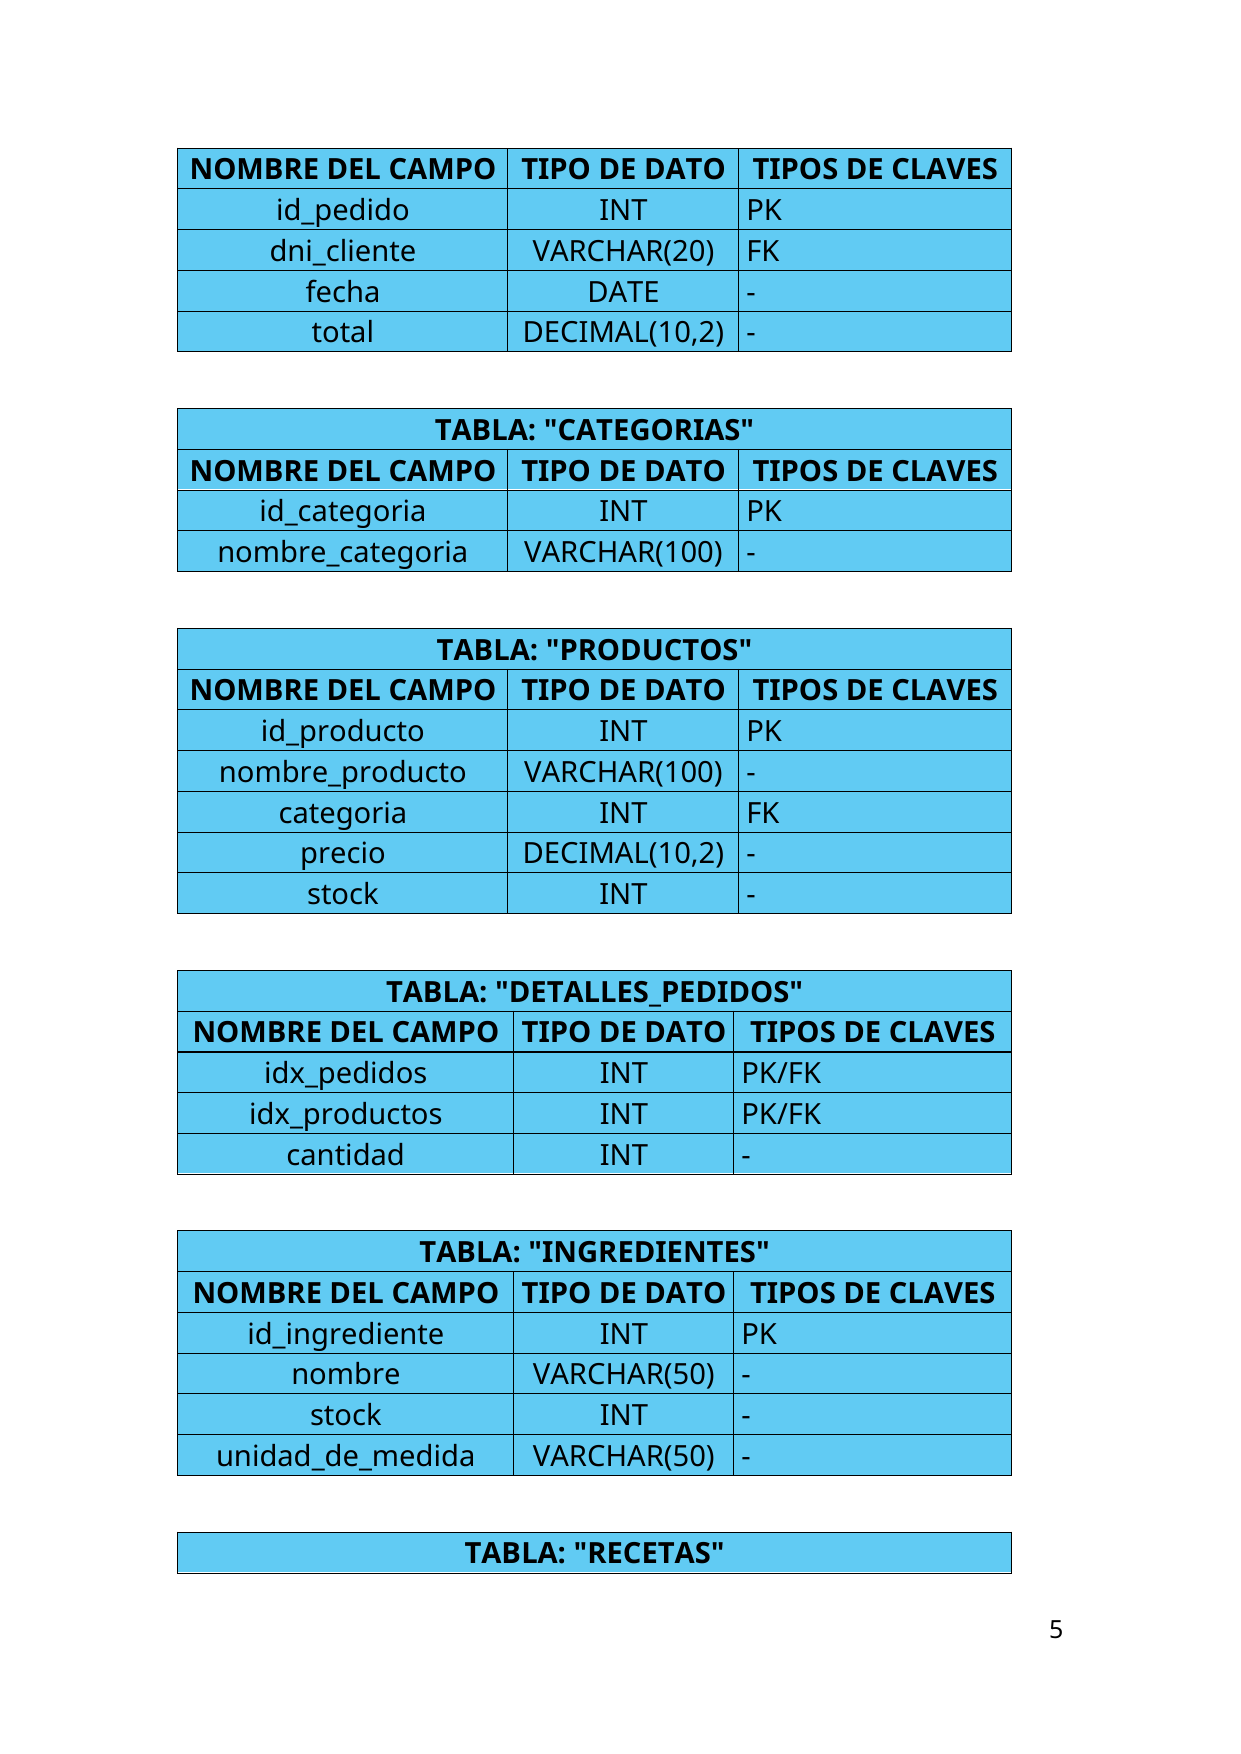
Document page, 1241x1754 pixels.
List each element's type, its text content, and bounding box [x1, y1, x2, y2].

table_cell - [739, 531, 1011, 571]
table_cell unidad_de_medida [178, 1435, 513, 1475]
table_cell PK [734, 1313, 1011, 1353]
table_cell NOMBRE DEL CAMPO [178, 450, 507, 489]
table_cell INT [508, 189, 738, 229]
table_cell - [739, 751, 1011, 791]
table_cell - [734, 1354, 1011, 1393]
table_cell VARCHAR(20) [508, 230, 738, 270]
table_cell nombre_categoria [178, 531, 507, 571]
table_cell TIPOS DE CLAVES [739, 450, 1011, 489]
table_cell id_producto [178, 710, 507, 750]
table_cell INT [508, 873, 738, 913]
table_header TABLA: "INGREDIENTES" [178, 1231, 1011, 1271]
table_cell INT [514, 1134, 733, 1173]
table_header TABLA: "RECETAS" [178, 1533, 1011, 1572]
table_header TABLA: "PRODUCTOS" [178, 629, 1011, 669]
table_cell INT [514, 1093, 733, 1133]
table_cell INT [514, 1053, 733, 1092]
table_cell PK [739, 710, 1011, 750]
table_cell INT [508, 710, 738, 750]
table_cell PK [739, 491, 1011, 530]
table_cell INT [508, 491, 738, 530]
table_cell INT [508, 792, 738, 832]
table_cell stock [178, 1394, 513, 1434]
table_cell DECIMAL(10,2) [508, 833, 738, 872]
table_cell VARCHAR(100) [508, 531, 738, 571]
table_cell idx_pedidos [178, 1053, 513, 1092]
table_cell NOMBRE DEL CAMPO [178, 1012, 513, 1051]
table_cell TIPO DE DATO [514, 1272, 733, 1312]
table_header TABLA: "CATEGORIAS" [178, 409, 1011, 449]
table_header TABLA: "DETALLES_PEDIDOS" [178, 971, 1011, 1011]
table_cell stock [178, 873, 507, 913]
table_cell TIPO DE DATO [508, 149, 738, 188]
table_cell fecha [178, 271, 507, 311]
table_cell - [734, 1134, 1011, 1173]
table_cell - [734, 1435, 1011, 1475]
table_cell - [739, 833, 1011, 872]
table_cell - [734, 1394, 1011, 1434]
table_cell total [178, 312, 507, 351]
table_cell TIPO DE DATO [508, 670, 738, 709]
table_cell FK [739, 230, 1011, 270]
table_cell - [739, 873, 1011, 913]
table_cell PK [739, 189, 1011, 229]
table_cell id_categoria [178, 491, 507, 530]
table_cell VARCHAR(50) [514, 1354, 733, 1393]
table_cell PK/FK [734, 1093, 1011, 1133]
table_cell - [739, 312, 1011, 351]
table_cell categoria [178, 792, 507, 832]
table_cell VARCHAR(100) [508, 751, 738, 791]
table_cell VARCHAR(50) [514, 1435, 733, 1475]
table_cell idx_productos [178, 1093, 513, 1133]
table_cell - [739, 271, 1011, 311]
table_cell cantidad [178, 1134, 513, 1173]
table_cell NOMBRE DEL CAMPO [178, 1272, 513, 1312]
table_cell DATE [508, 271, 738, 311]
table_cell TIPO DE DATO [514, 1012, 733, 1051]
table_cell TIPOS DE CLAVES [734, 1012, 1011, 1051]
table_cell dni_cliente [178, 230, 507, 270]
table_cell NOMBRE DEL CAMPO [178, 670, 507, 709]
table_cell TIPOS DE CLAVES [739, 670, 1011, 709]
table_cell nombre [178, 1354, 513, 1393]
table_cell TIPO DE DATO [508, 450, 738, 489]
table_cell DECIMAL(10,2) [508, 312, 738, 351]
table_cell precio [178, 833, 507, 872]
table_cell id_ingrediente [178, 1313, 513, 1353]
table_cell TIPOS DE CLAVES [739, 149, 1011, 188]
table_cell TIPOS DE CLAVES [734, 1272, 1011, 1312]
table_cell NOMBRE DEL CAMPO [178, 149, 507, 188]
table_cell FK [739, 792, 1011, 832]
table_cell INT [514, 1394, 733, 1434]
table_cell INT [514, 1313, 733, 1353]
table_cell PK/FK [734, 1053, 1011, 1092]
table_cell nombre_producto [178, 751, 507, 791]
table_cell id_pedido [178, 189, 507, 229]
